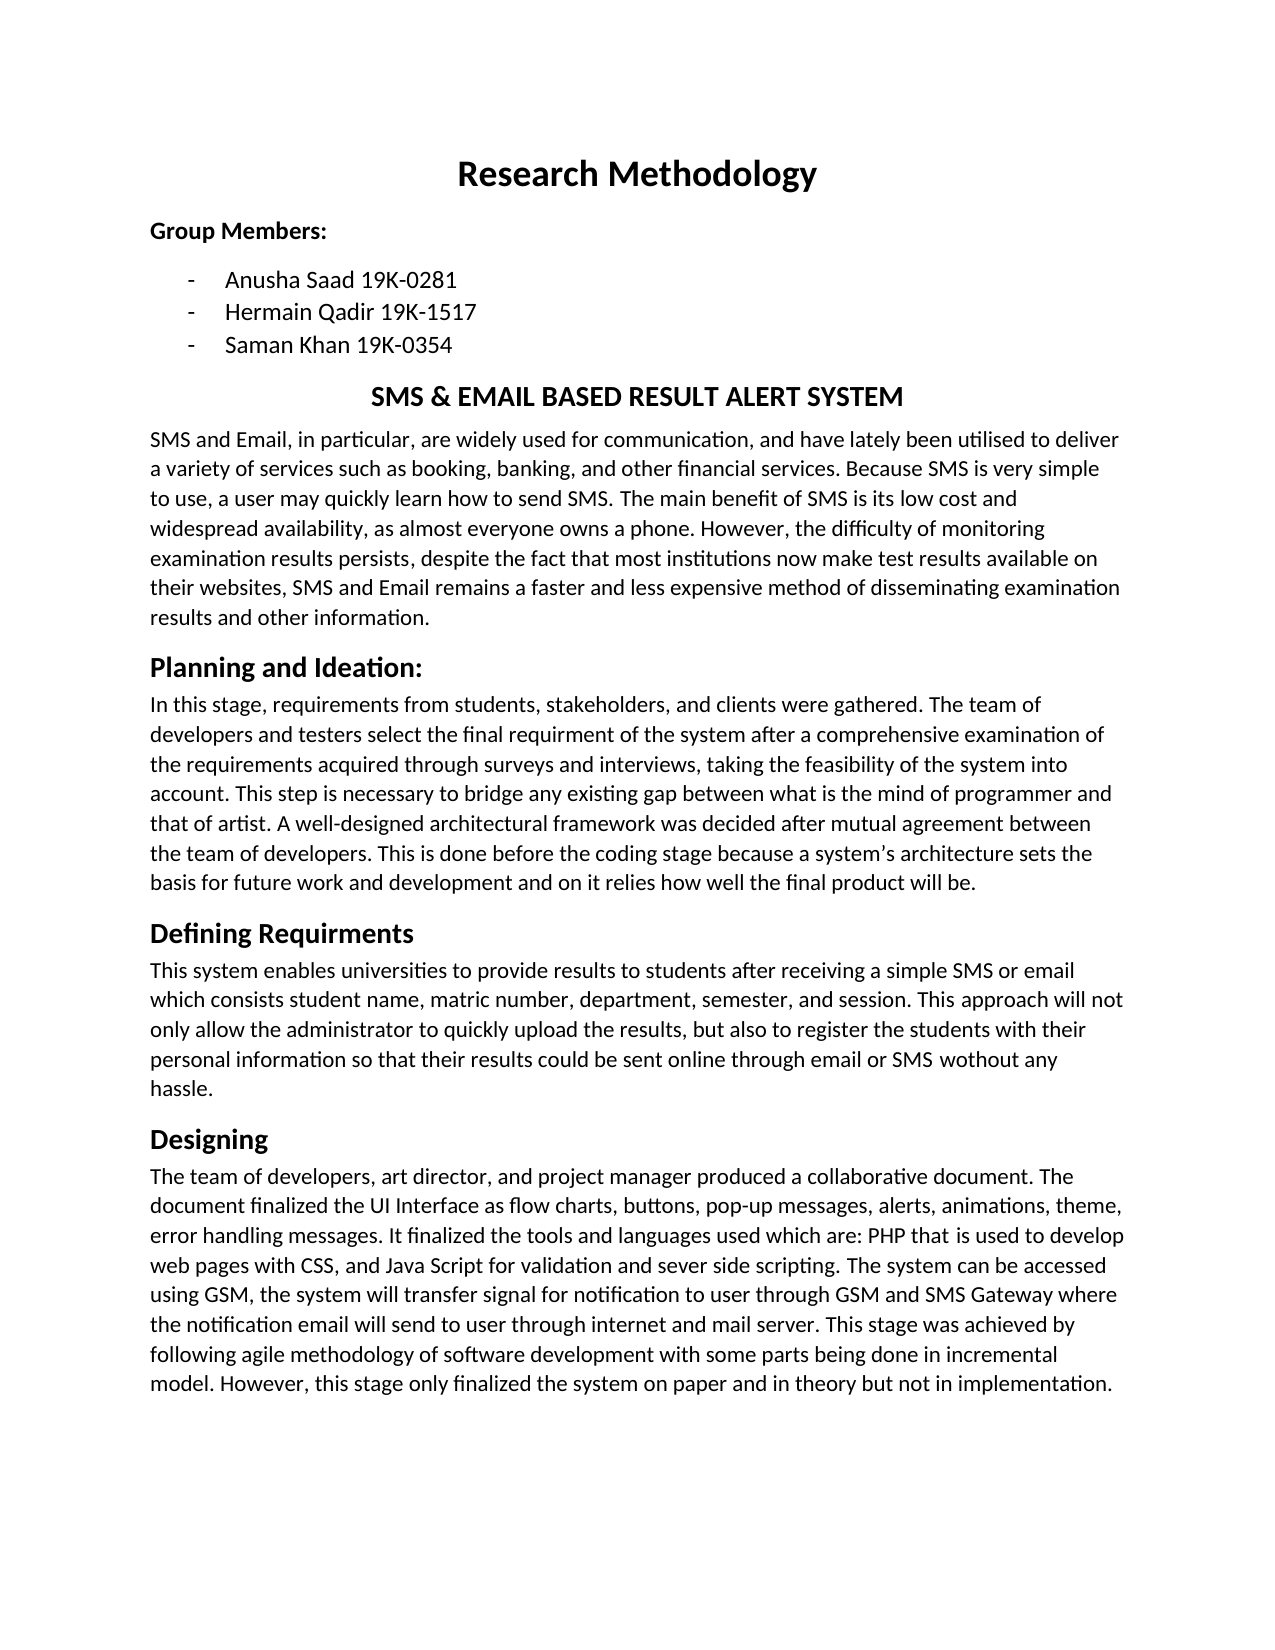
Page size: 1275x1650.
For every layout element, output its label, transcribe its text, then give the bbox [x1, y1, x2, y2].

title SMS & EMAIL BASED RESULT ALERT SYSTEM [150, 378, 1125, 413]
subtitle Planning and Ideation: [150, 649, 1125, 685]
text SMS and Email, in particular, are widely used for communication, and have lately been utilised to deliver a variety of services such as booking, banking, and other financial services. Because SMS is very simple to use, a user may quickly learn how to send SMS. The main benefit of SMS is its low cost and widespread availability, as almost everyone owns a phone. However, the difficulty of monitoring examination results persists, despite the fact that most institutions now make test results available on their websites, SMS and Email remains a faster and less expensive method of disseminating examination results and other information. [150, 425, 1125, 631]
text This system enables universities to provide results to students after receiving a simple SMS or email which consists student name, matric number, department, semester, and session. This approach will not only allow the administrator to quickly upload the results, but also to register the students with their personal information so that their results could be sent online through email or SMS wothout any hassle. [150, 956, 1125, 1102]
text The team of developers, art director, and project manager produced a collaborative document. The document finalized the UI Interface as flow charts, buttons, pop-up messages, alerts, animations, theme, error handling messages. It finalized the tools and languages used which are: PHP that is used to develop web pages with CSS, and Java Script for validation and sever side scripting. The system can be accessed using GSM, the system will transfer signal for notification to user through GSM and SMS Gateway where the notification email will send to user through internet and mail server. This stage was achieved by following agile methodology of software development with some parts being done in incremental model. However, this stage only finalized the system on paper and in theory but not in implementation. [150, 1162, 1125, 1398]
text Group Members: [150, 215, 1125, 246]
list Anusha Saad 19K-0281 [187, 264, 1125, 295]
text In this stage, requirements from students, stakeholders, and clients were gathered. The team of developers and testers select the final requirment of the system after a comprehensive examination of the requirements acquired through surveys and interviews, taking the feasibility of the system into account. This step is necessary to bridge any existing gap between what is the mind of programmer and that of artist. A well-designed architectural framework was decided after mutual agreement between the team of developers. This is done before the coding stage because a system’s architecture sets the basis for future work and development and on it relies how well the final product will be. [150, 690, 1125, 896]
subtitle Designing [150, 1121, 1125, 1156]
list Hermain Qadir 19K-1517 [187, 296, 1125, 327]
subtitle Defining Requirments [150, 915, 1125, 950]
list Saman Khan 19K-0354 [187, 329, 1125, 359]
text Research Methodology [150, 150, 1125, 196]
